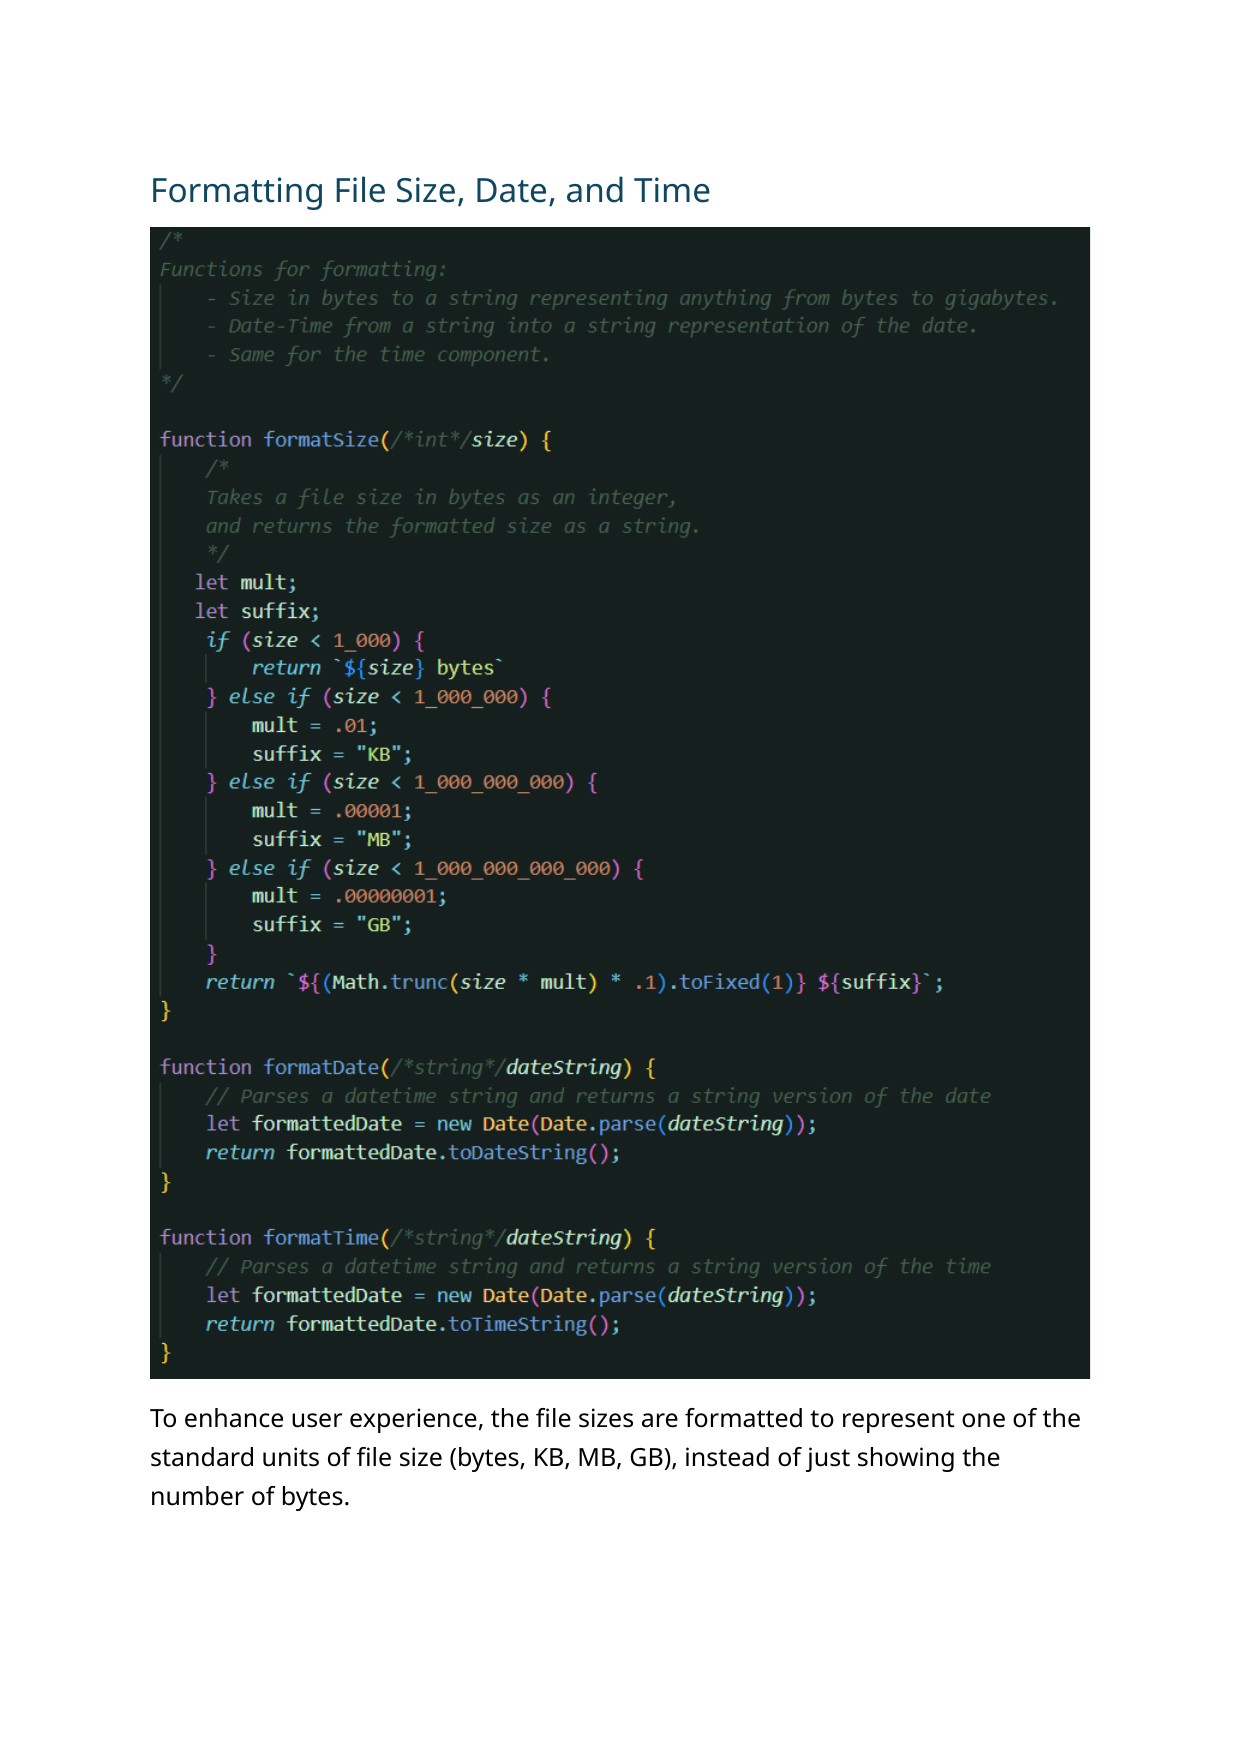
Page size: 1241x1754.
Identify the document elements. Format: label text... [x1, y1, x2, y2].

text To enhance user experience, the file sizes are formatted to represent one of the standard units of file size (bytes, KB, MB, GB), instead of just showing the number of bytes. [150, 1400, 1090, 1513]
subtitle Formatting File Size, Date, and Time [150, 167, 1090, 212]
picture [150, 227, 1091, 1379]
